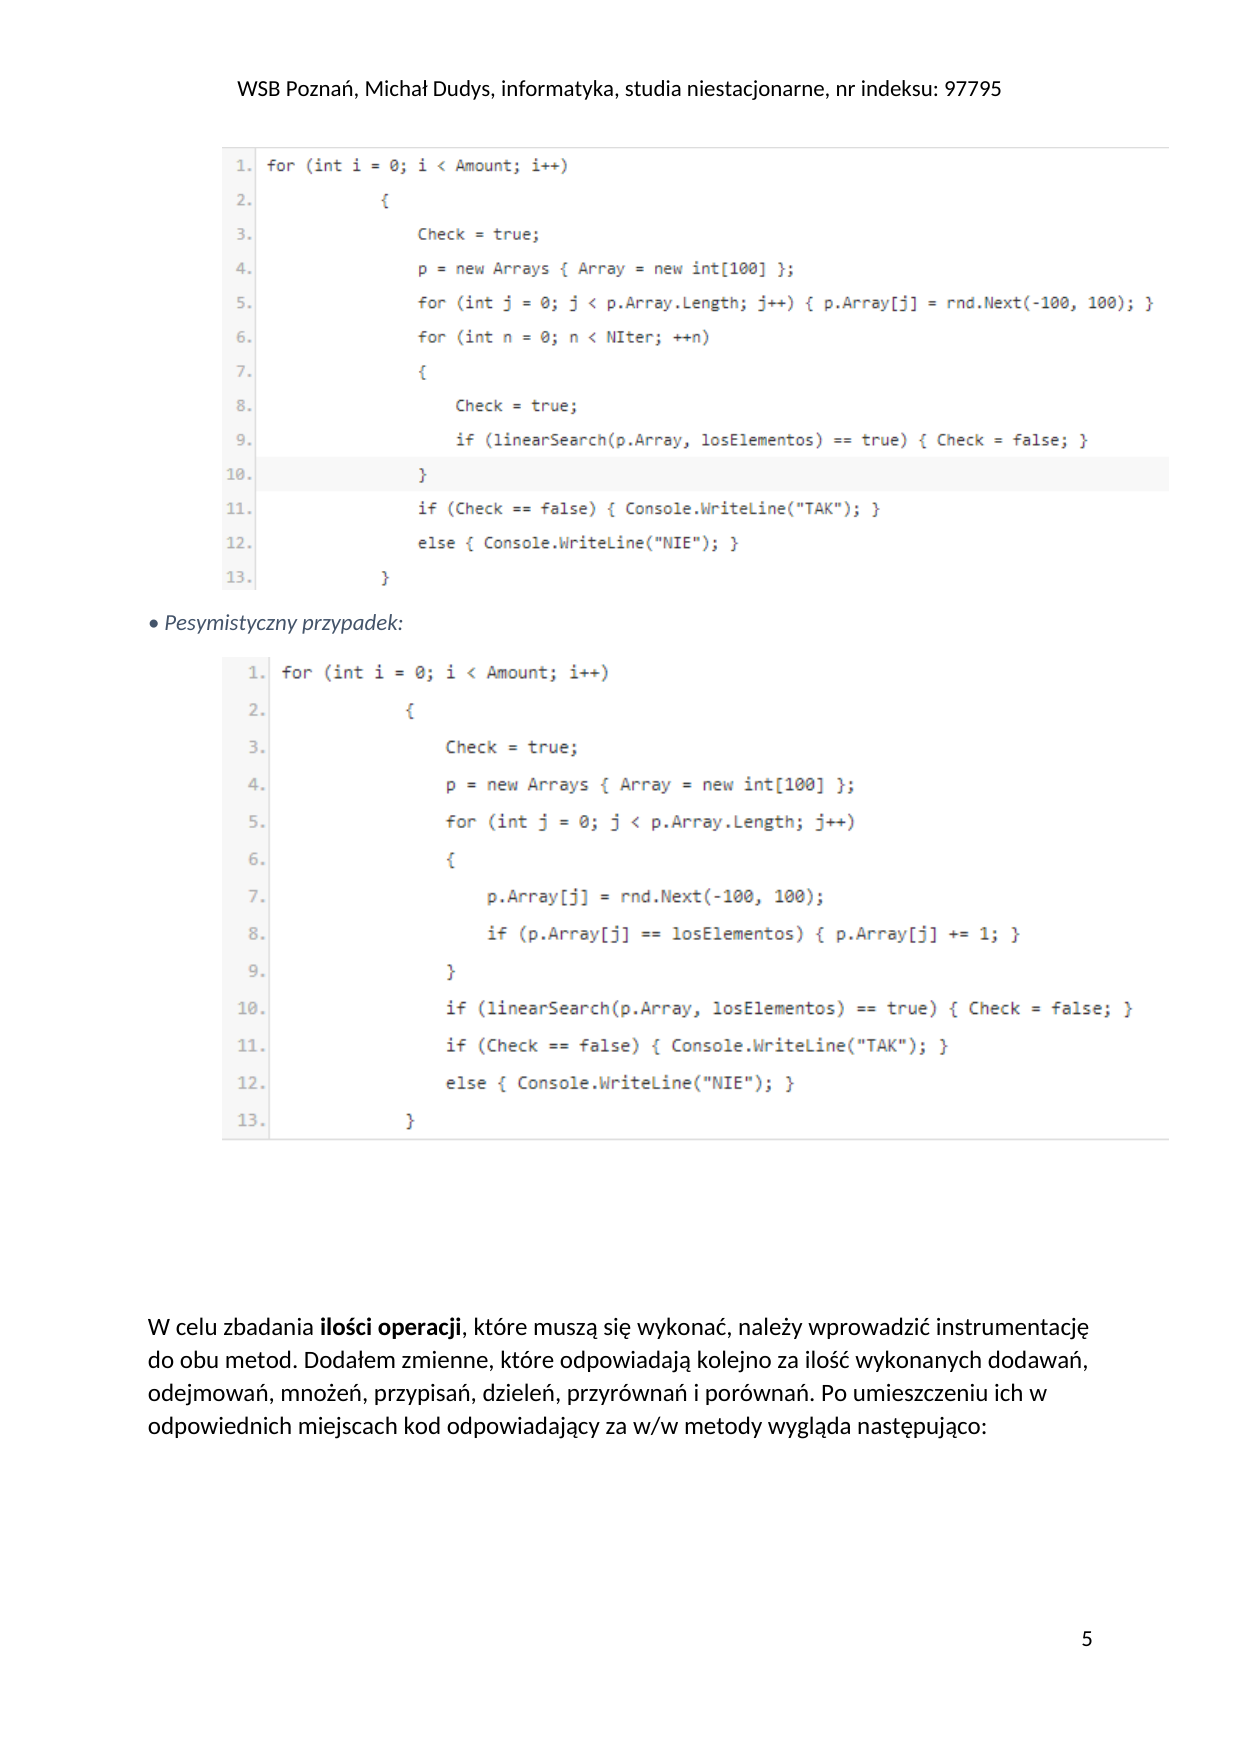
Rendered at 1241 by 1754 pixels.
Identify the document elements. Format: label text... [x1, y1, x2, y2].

text W celu zbadania ilości operacji, które muszą się wykonać, należy wprowadzić instrumentację do obu metod. Dodałem zmienne, które odpowiadają kolejno za ilość wykonanych dodawań, odejmowań, mnożeń, przypisań, dzieleń, przyrównań i porównań. Po umieszczeniu ich w odpowiednich miejscach kod odpowiadający za w/w metody wygląda następująco: [148, 1312, 1093, 1441]
picture [222, 657, 1169, 1142]
picture [222, 147, 1169, 590]
text • Pesymistyczny przypadek: [148, 608, 1093, 636]
